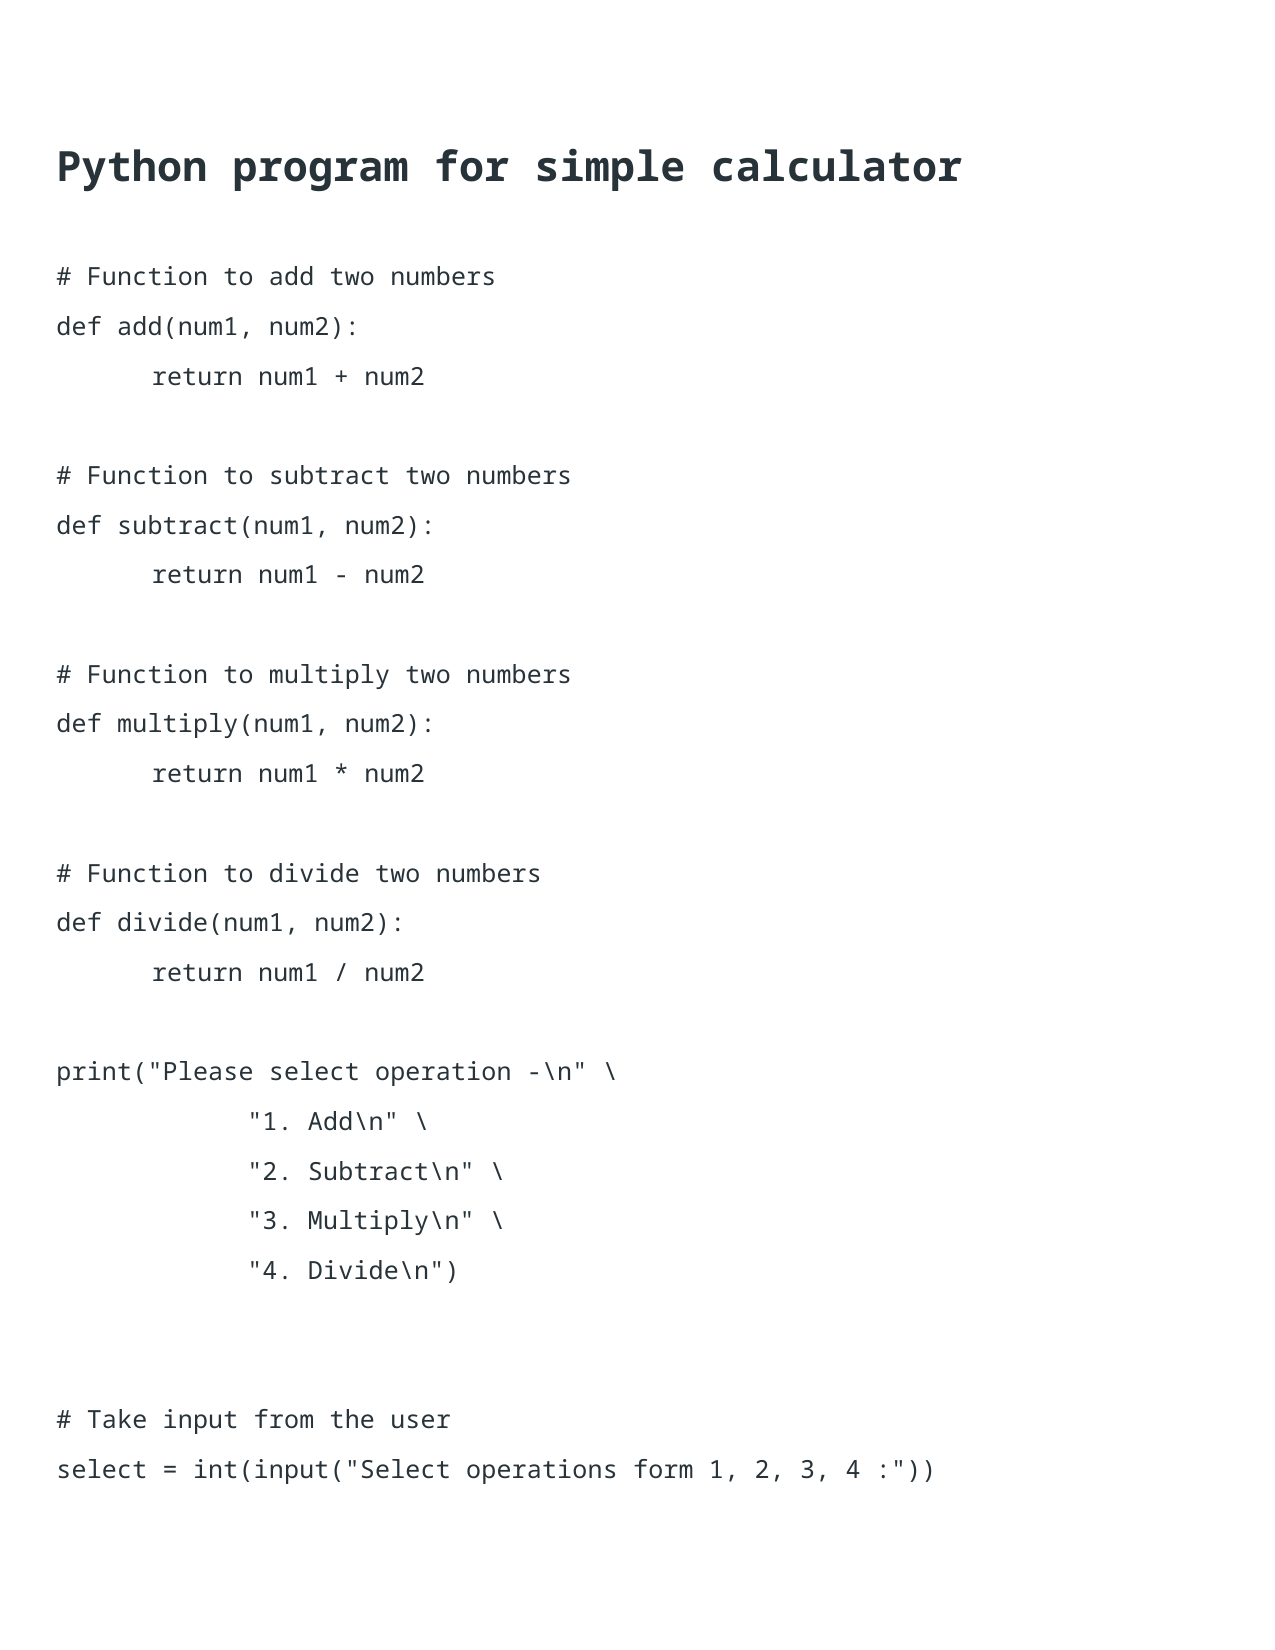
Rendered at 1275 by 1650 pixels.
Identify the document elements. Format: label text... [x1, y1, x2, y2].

text # Function to add two numbers [56, 259, 1153, 293]
text return num1 * num2 [56, 756, 1153, 790]
text "2. Subtract\n" \ [56, 1153, 1153, 1187]
text return num1 - num2 [56, 557, 1153, 591]
text # Take input from the user [56, 1402, 1153, 1436]
text def divide(num1, num2): [56, 905, 1153, 939]
text def add(num1, num2): [56, 309, 1153, 343]
text def subtract(num1, num2): [56, 507, 1153, 541]
text # Function to multiply two numbers [56, 656, 1153, 691]
text "1. Add\n" \ [56, 1104, 1153, 1138]
text Python program for simple calculator [56, 137, 1153, 194]
text # Function to subtract two numbers [56, 458, 1153, 492]
text def multiply(num1, num2): [56, 706, 1153, 740]
text "4. Divide\n") [56, 1253, 1153, 1287]
text "3. Multiply\n" \ [56, 1203, 1153, 1237]
text select = int(input("Select operations form 1, 2, 3, 4 :")) [56, 1451, 1153, 1486]
text print("Please select operation -\n" \ [56, 1054, 1153, 1088]
text return num1 / num2 [56, 954, 1153, 989]
text # Function to divide two numbers [56, 855, 1153, 889]
text return num1 + num2 [56, 358, 1153, 392]
